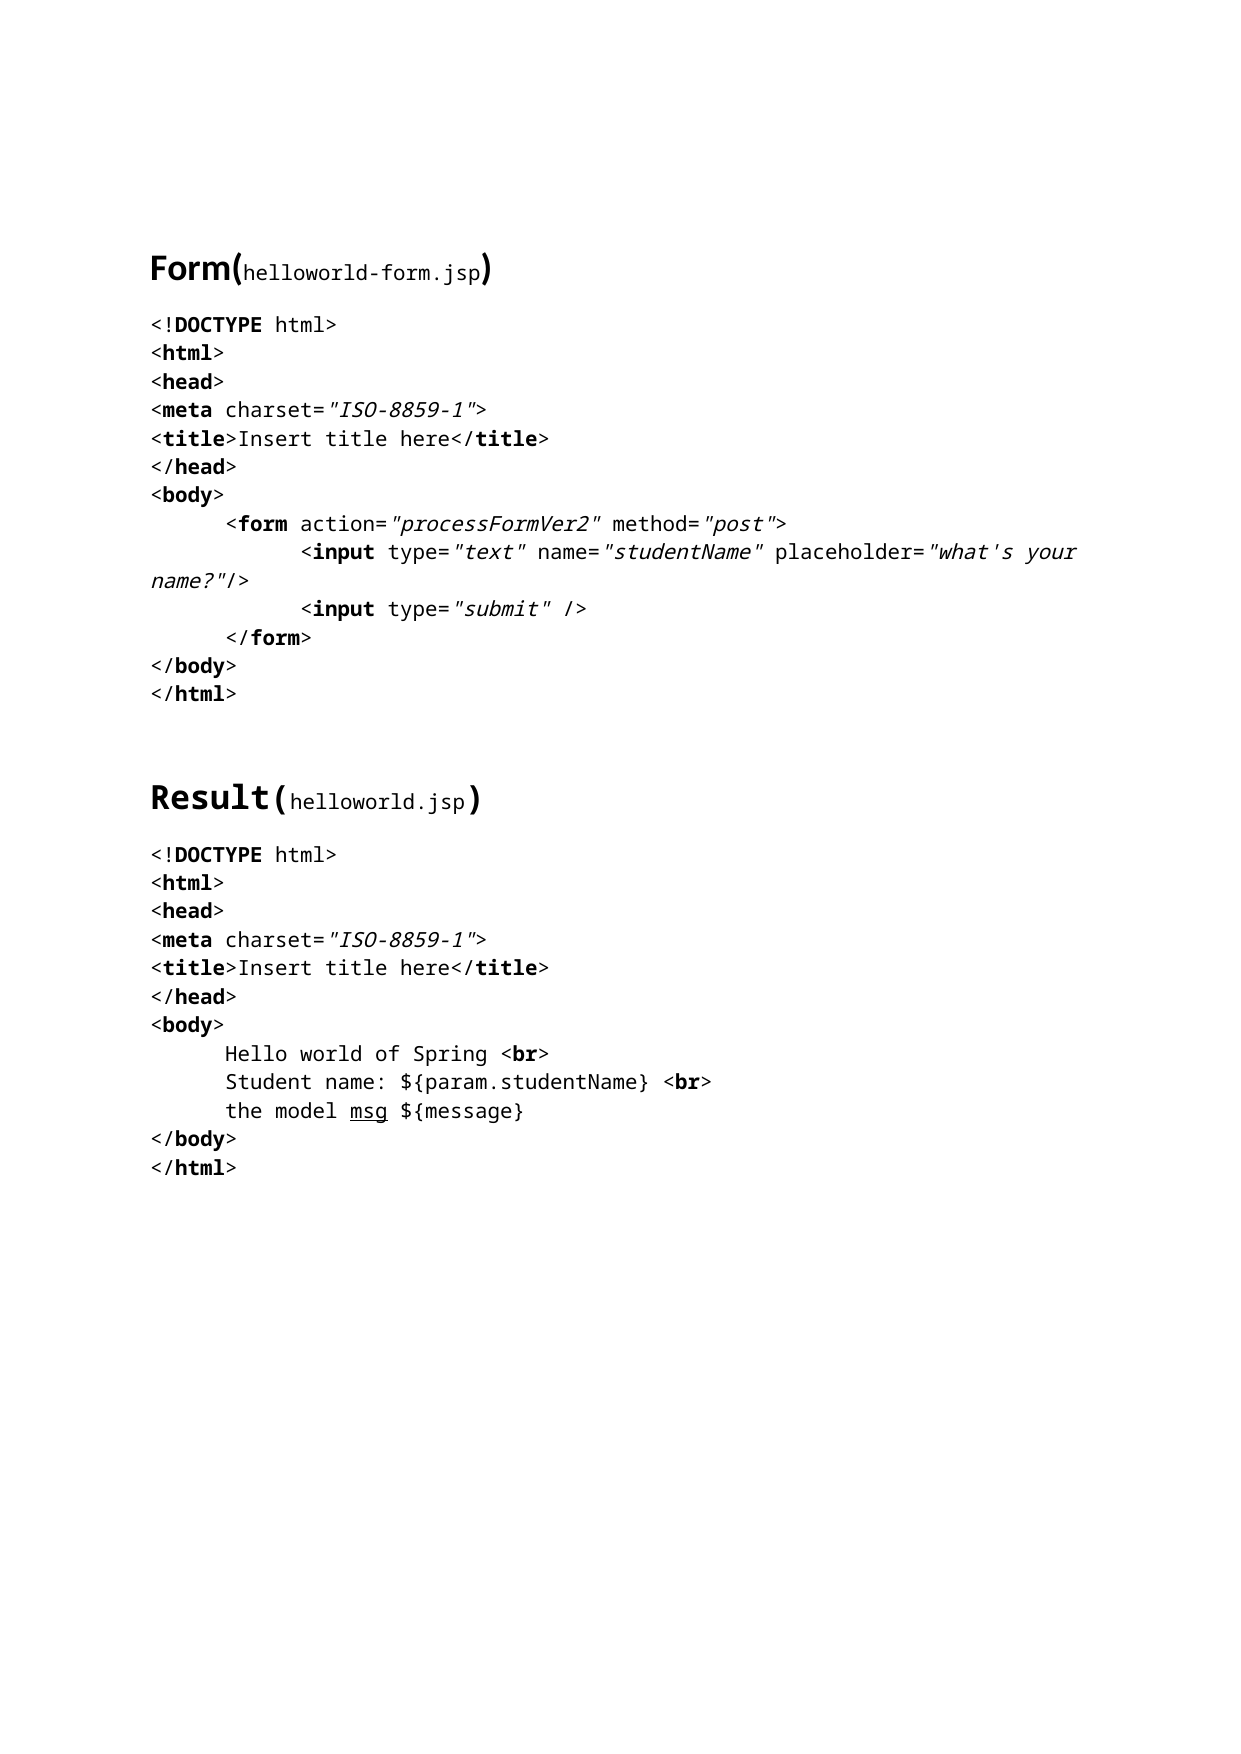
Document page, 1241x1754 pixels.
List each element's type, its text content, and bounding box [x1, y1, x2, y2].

text </body> [150, 1124, 1090, 1153]
text <meta charset="ISO-8859-1"> [150, 395, 1090, 424]
text <head> [150, 897, 1090, 925]
text </html> [150, 1153, 1090, 1181]
text <head> [150, 367, 1090, 395]
text <input type="text" name="studentName" placeholder="what's your name?"/> [150, 537, 1090, 594]
text </head> [150, 982, 1090, 1010]
text <!DOCTYPE html> [150, 840, 1090, 868]
text Form(helloworld-form.jsp) [150, 244, 1090, 289]
text <meta charset="ISO-8859-1"> [150, 925, 1090, 953]
text Hello world of Spring <br> [150, 1039, 1090, 1067]
text <html> [150, 868, 1090, 897]
text the model msg ${message} [150, 1096, 1090, 1124]
text <html> [150, 338, 1090, 367]
text <!DOCTYPE html> [150, 310, 1090, 338]
text </html> [150, 679, 1090, 708]
text <title>Insert title here</title> [150, 424, 1090, 452]
text <body> [150, 1010, 1090, 1039]
text Result(helloworld.jsp) [150, 774, 1090, 819]
text <body> [150, 481, 1090, 509]
text </head> [150, 452, 1090, 481]
text <title>Insert title here</title> [150, 953, 1090, 982]
text Student name: ${param.studentName} <br> [150, 1067, 1090, 1096]
text </body> [150, 651, 1090, 679]
text <form action="processFormVer2" method="post"> [150, 509, 1090, 537]
text <input type="submit" /> [150, 594, 1090, 623]
text </form> [150, 623, 1090, 651]
